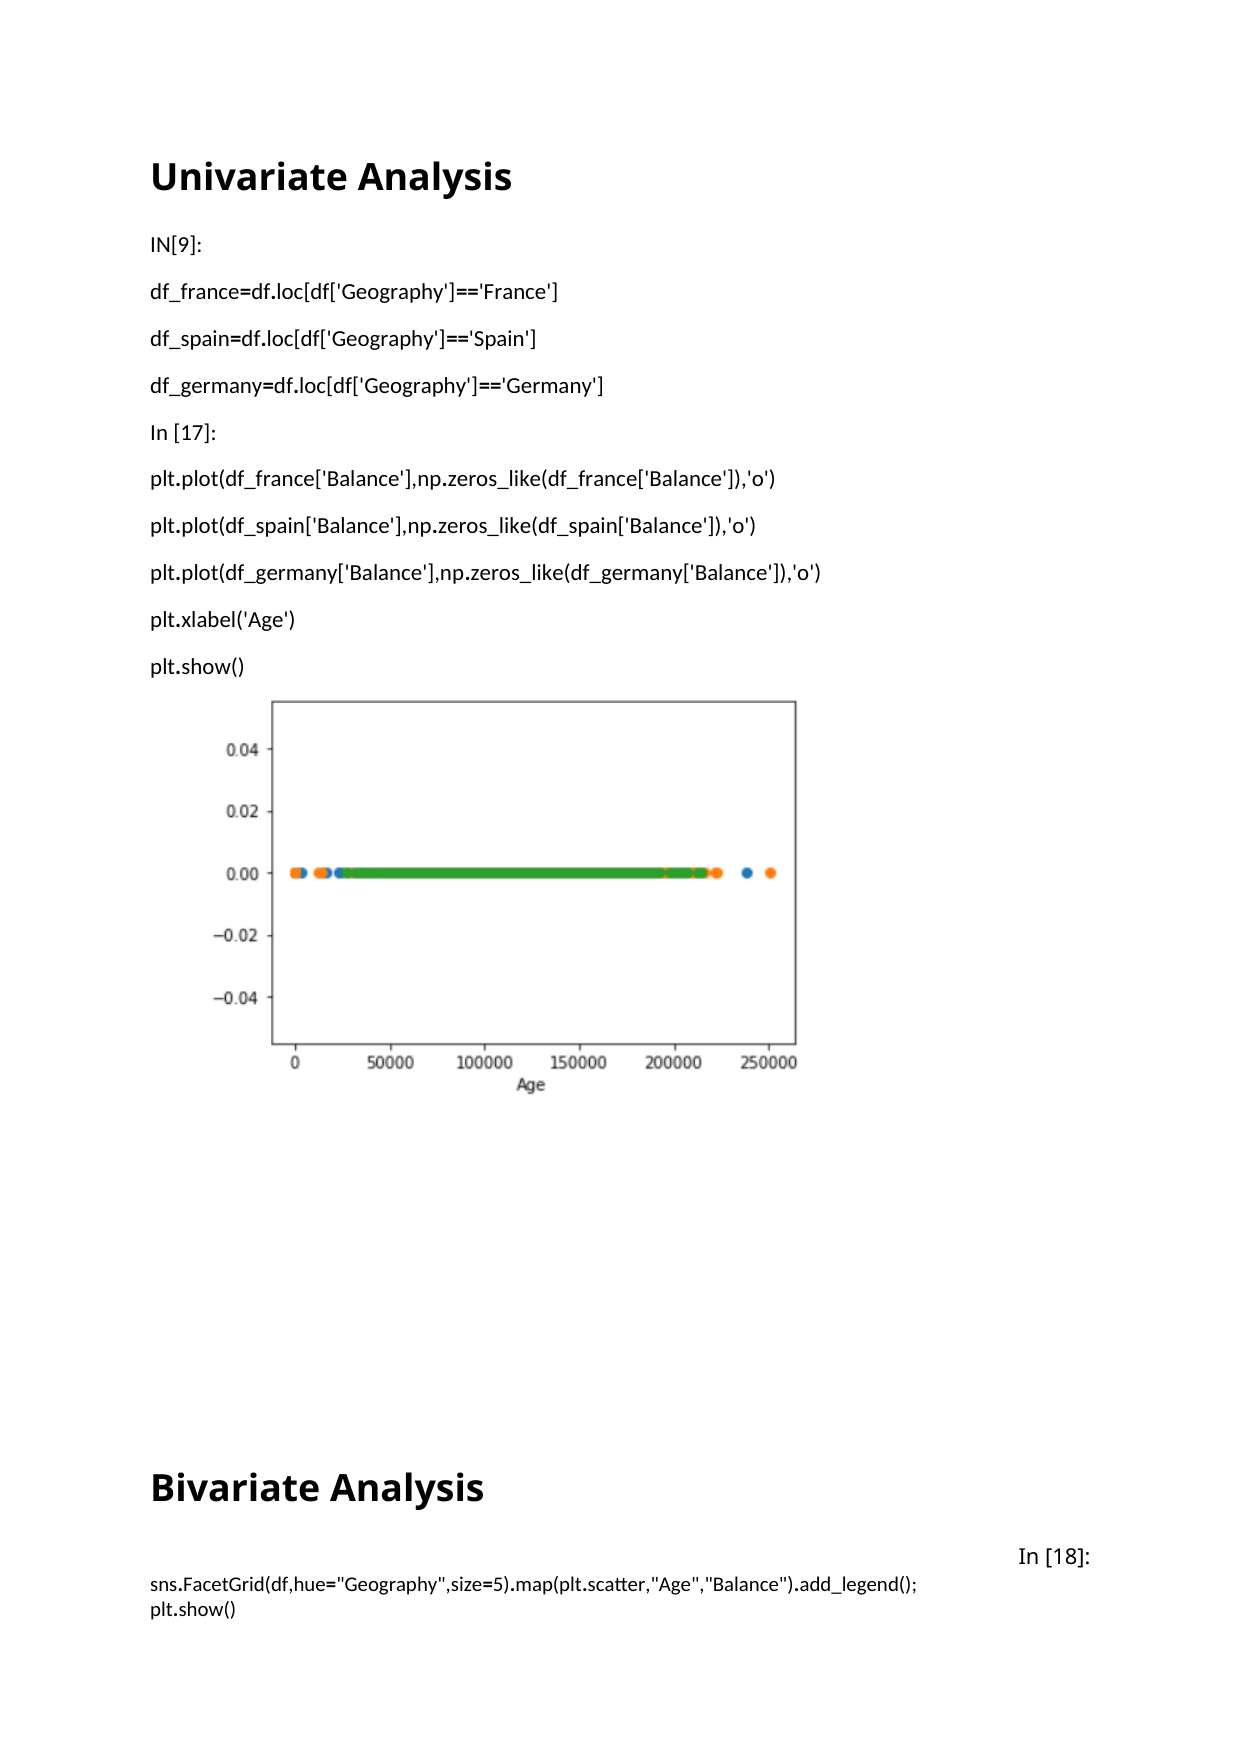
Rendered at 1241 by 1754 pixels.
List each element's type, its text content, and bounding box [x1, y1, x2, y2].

text df_france=df.loc[df['Geography']=='France'] [150, 277, 1066, 305]
text df_germany=df.loc[df['Geography']=='Germany'] [150, 371, 1066, 399]
text plt.plot(df_france['Balance'],np.zeros_like(df_france['Balance']),'o') [150, 464, 1066, 493]
text plt.show() [150, 652, 1066, 680]
text In [17]: [150, 418, 1066, 446]
text df_spain=df.loc[df['Geography']=='Spain'] [150, 324, 1066, 352]
text In [18]: [150, 1541, 1090, 1571]
text plt.show() [150, 1596, 1090, 1622]
text Univariate Analysis [150, 150, 1090, 201]
text plt.plot(df_spain['Balance'],np.zeros_like(df_spain['Balance']),'o') [150, 511, 1066, 539]
text Bivariate Analysis [150, 1461, 1090, 1512]
picture [150, 698, 854, 1102]
text sns.FacetGrid(df,hue="Geography",size=5).map(plt.scatter,"Age","Balance").add_legend(); [150, 1571, 1090, 1596]
text IN[9]: [150, 230, 1066, 258]
text plt.xlabel('Age') [150, 605, 1066, 633]
text plt.plot(df_germany['Balance'],np.zeros_like(df_germany['Balance']),'o') [150, 558, 1066, 586]
